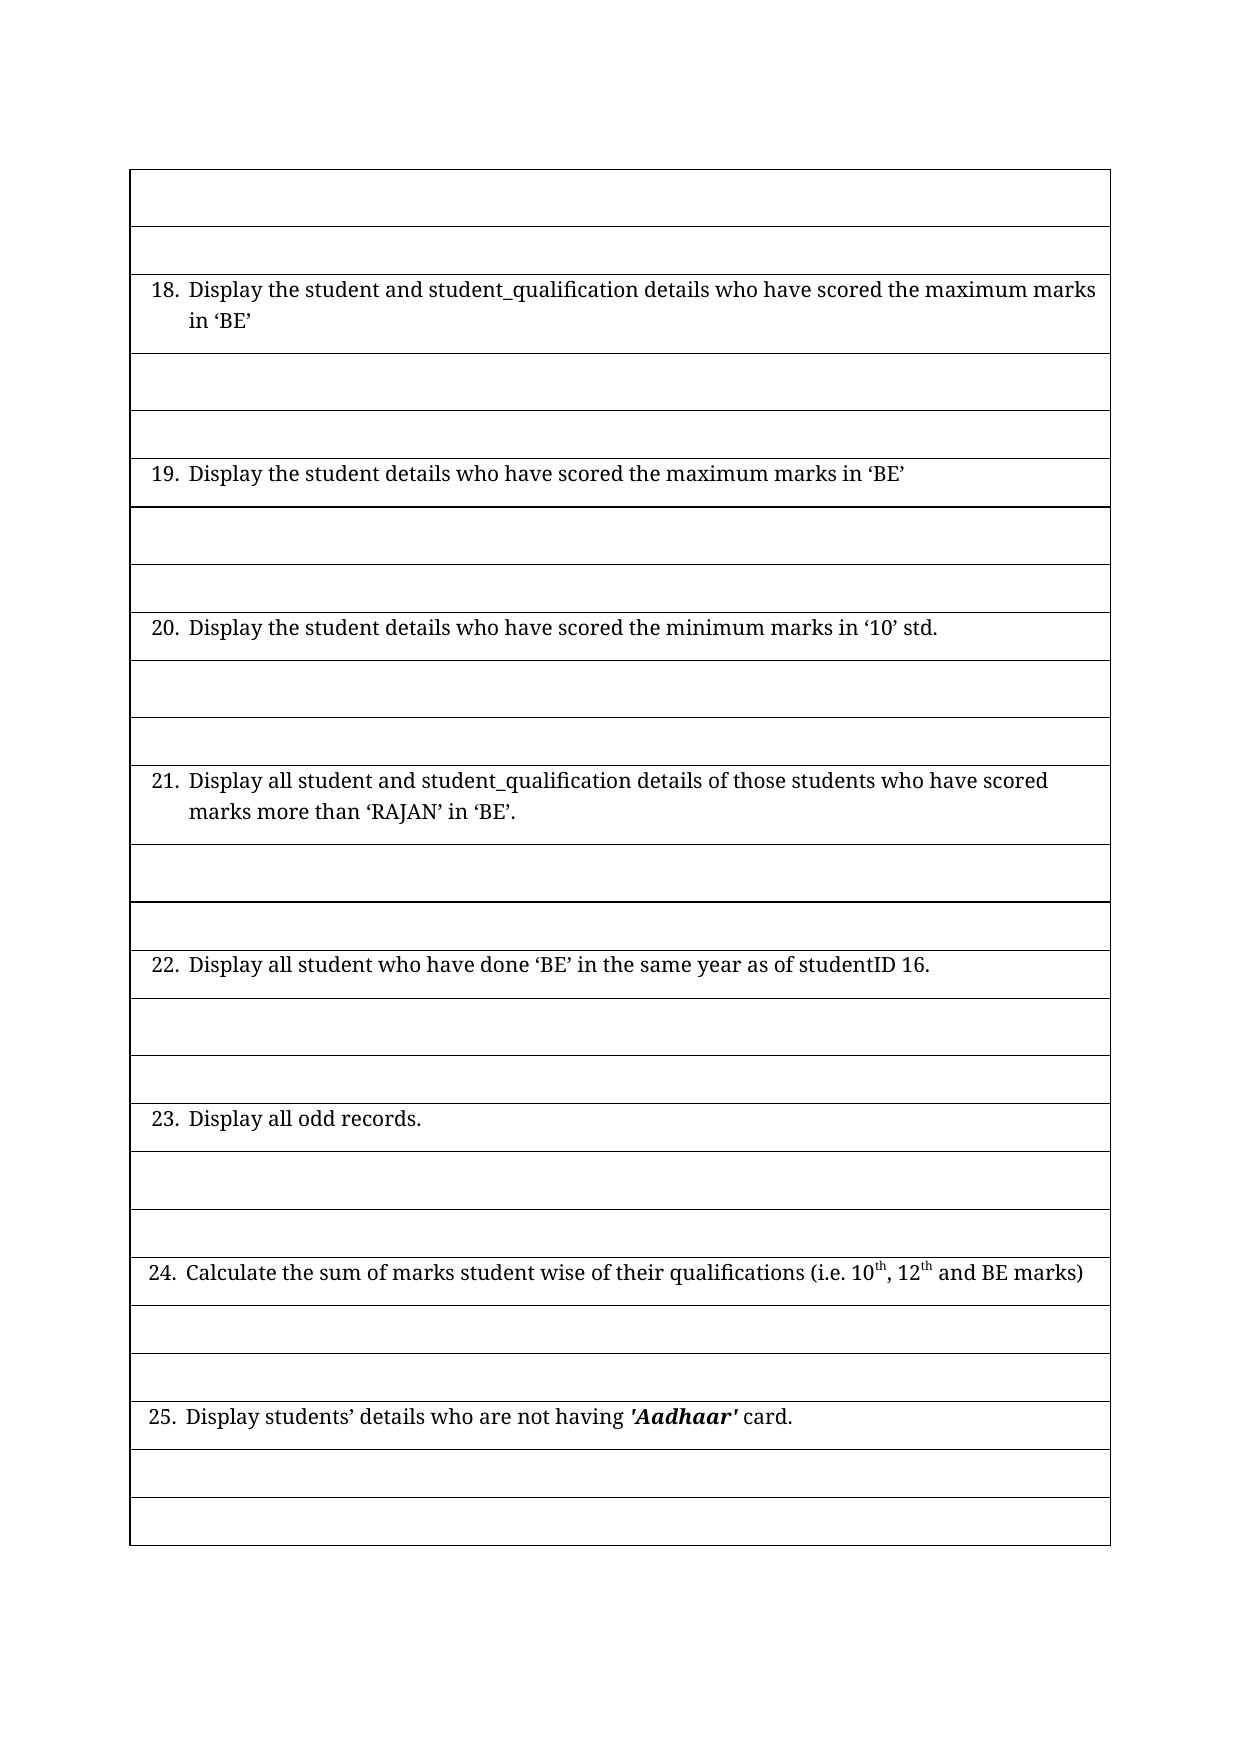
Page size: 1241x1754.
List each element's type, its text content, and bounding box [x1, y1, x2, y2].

table_cell [131, 903, 1110, 949]
table_cell Display all student and student_qualification details of those students who have scored marks more than ‘RAJAN’ in ‘BE’. [131, 766, 1110, 844]
table_cell [131, 718, 1110, 765]
table_cell Display students’ details who are not having 'Aadhaar' card. [131, 1402, 1110, 1449]
table_cell [131, 1210, 1110, 1257]
table_cell [131, 845, 1110, 901]
table_cell Display all student who have done ‘BE’ in the same year as of studentID 16. [131, 951, 1110, 998]
table_cell [131, 1450, 1110, 1497]
table_cell [131, 565, 1110, 612]
table_cell [131, 1152, 1110, 1208]
table_cell Display all odd records. [131, 1104, 1110, 1151]
table_cell Display the student details who have scored the maximum marks in ‘BE’ [131, 459, 1110, 506]
table_cell [131, 1498, 1110, 1545]
table_cell [131, 661, 1110, 717]
table_cell Calculate the sum of marks student wise of their qualifications (i.e. 10th, 12th and BE marks) [131, 1258, 1110, 1305]
table_cell [131, 999, 1110, 1055]
table_cell Display the student details who have scored the minimum marks in ‘10’ std. [131, 613, 1110, 660]
table_cell [131, 1354, 1110, 1401]
table_cell [131, 227, 1110, 274]
table_cell [131, 1056, 1110, 1103]
table_cell Display the student and student_qualification details who have scored the maximum marks in ‘BE’ [131, 275, 1110, 353]
table_cell [131, 170, 1110, 226]
table_cell [131, 411, 1110, 458]
table_cell [131, 508, 1110, 564]
table_cell [131, 1306, 1110, 1353]
table_cell [131, 354, 1110, 410]
